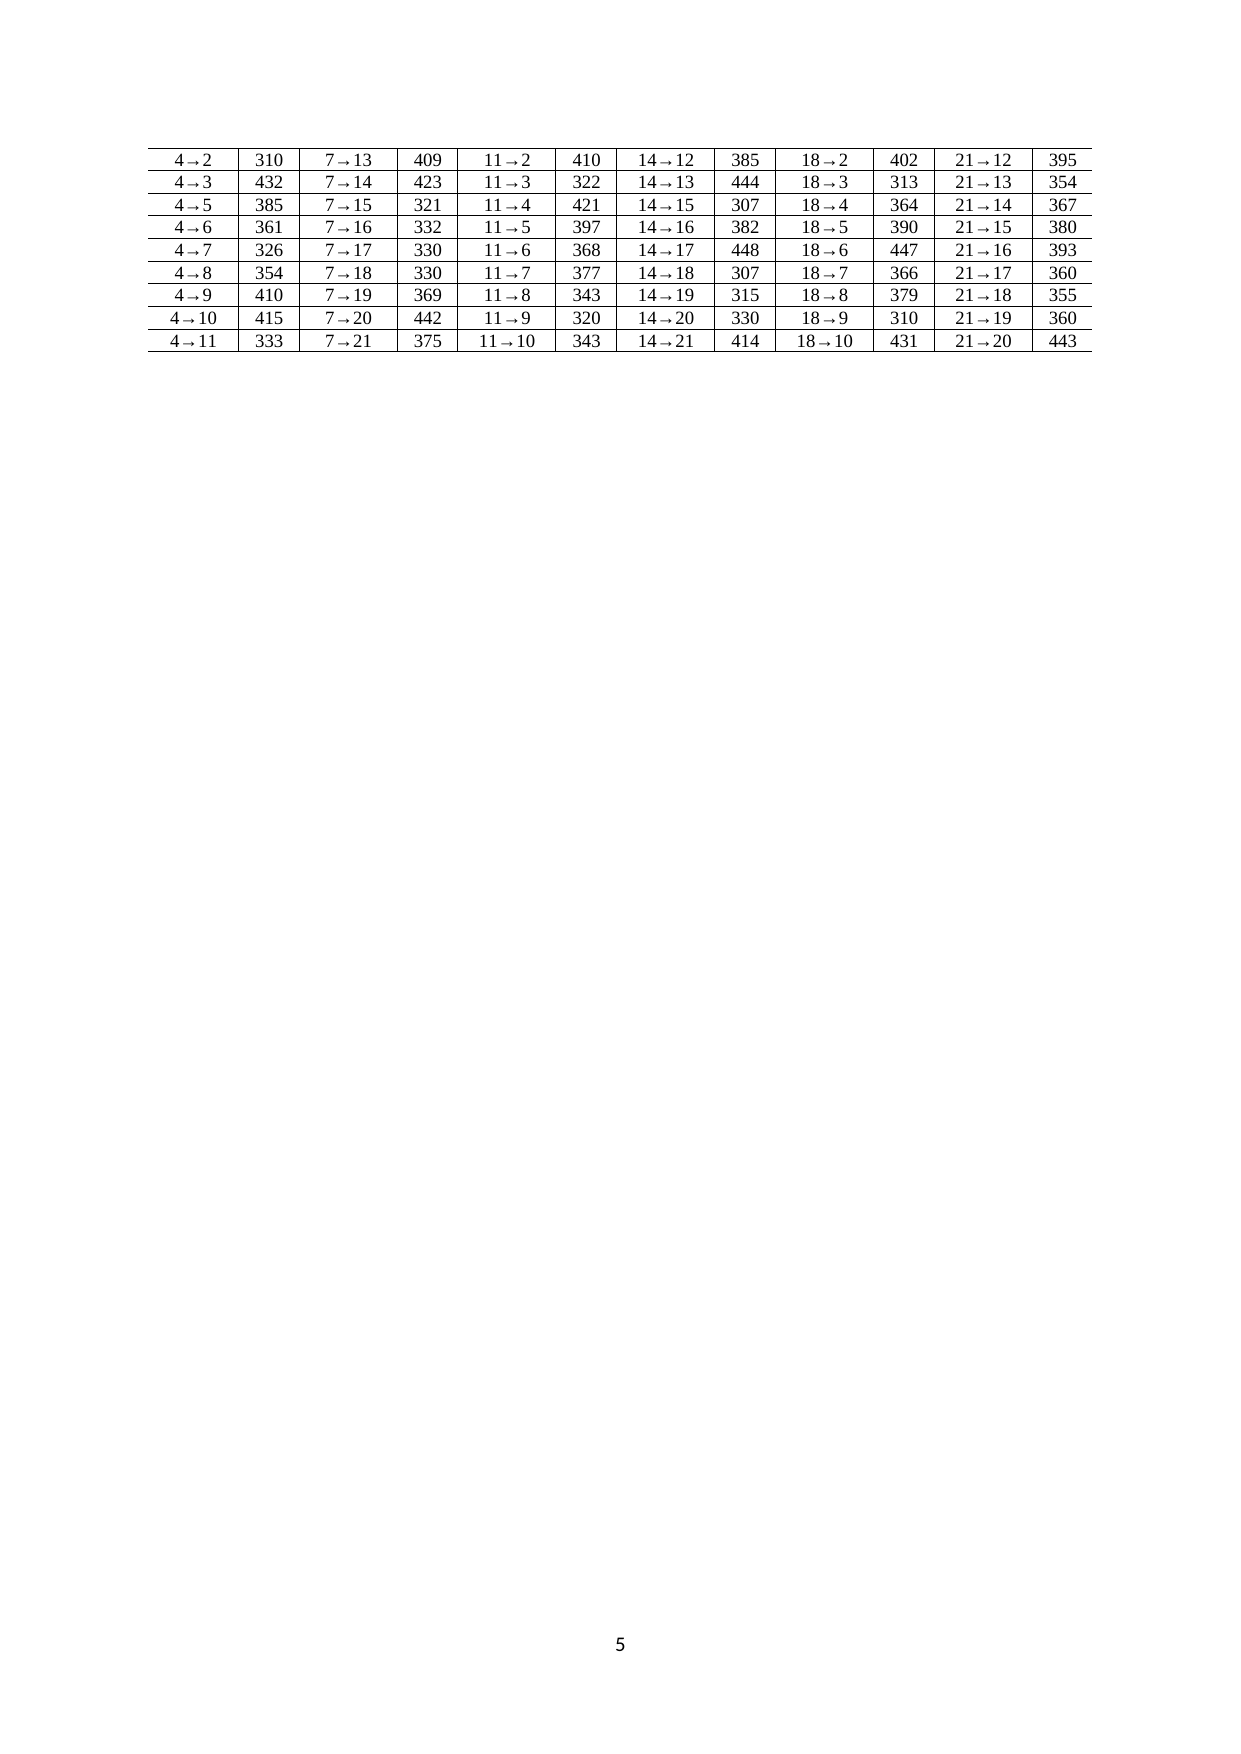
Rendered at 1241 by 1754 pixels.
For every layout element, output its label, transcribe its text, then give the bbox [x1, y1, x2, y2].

table_cell 14→17 [617, 239, 714, 261]
table_cell 385 [239, 194, 299, 215]
table_cell 361 [239, 216, 299, 238]
table_cell 442 [398, 307, 457, 328]
table_cell 21→19 [935, 307, 1032, 328]
table_cell 444 [715, 171, 775, 193]
table_cell 18→10 [776, 330, 873, 351]
table_cell 415 [239, 307, 299, 328]
table_cell 385 [715, 149, 775, 170]
table_cell 395 [1033, 149, 1092, 170]
table_cell 21→17 [935, 262, 1032, 283]
table_cell 330 [715, 307, 775, 328]
table_cell 14→21 [617, 330, 714, 351]
table_cell 7→17 [300, 239, 397, 261]
table_cell 4→9 [148, 284, 238, 306]
table_cell 321 [398, 194, 457, 215]
table_cell 21→12 [935, 149, 1032, 170]
table_cell 11→8 [458, 284, 555, 306]
table_cell 409 [398, 149, 457, 170]
table_cell 11→2 [458, 149, 555, 170]
table_cell 343 [556, 330, 616, 351]
table_cell 18→6 [776, 239, 873, 261]
table_cell 7→14 [300, 171, 397, 193]
table_cell 4→7 [148, 239, 238, 261]
table_cell 21→15 [935, 216, 1032, 238]
table_cell 7→15 [300, 194, 397, 215]
table_cell 366 [874, 262, 934, 283]
table_cell 11→4 [458, 194, 555, 215]
table_cell 393 [1033, 239, 1092, 261]
table_cell 307 [715, 262, 775, 283]
table_cell 21→16 [935, 239, 1032, 261]
table_cell 11→6 [458, 239, 555, 261]
table_cell 18→8 [776, 284, 873, 306]
table_cell 343 [556, 284, 616, 306]
table_cell 21→20 [935, 330, 1032, 351]
table_cell 322 [556, 171, 616, 193]
table_cell 354 [1033, 171, 1092, 193]
table_cell 377 [556, 262, 616, 283]
table_cell 402 [874, 149, 934, 170]
table_cell 313 [874, 171, 934, 193]
table_cell 360 [1033, 262, 1092, 283]
table_cell 14→20 [617, 307, 714, 328]
table_cell 11→9 [458, 307, 555, 328]
table_cell 382 [715, 216, 775, 238]
table_cell 18→9 [776, 307, 873, 328]
table_cell 14→12 [617, 149, 714, 170]
table_cell 379 [874, 284, 934, 306]
table_cell 4→10 [148, 307, 238, 328]
table_cell 380 [1033, 216, 1092, 238]
table_cell 14→19 [617, 284, 714, 306]
table_cell 14→13 [617, 171, 714, 193]
table_cell 4→2 [148, 149, 238, 170]
table_cell 7→18 [300, 262, 397, 283]
table_cell 330 [398, 262, 457, 283]
table_cell 21→13 [935, 171, 1032, 193]
table_cell 320 [556, 307, 616, 328]
table_cell 4→11 [148, 330, 238, 351]
table_cell 21→18 [935, 284, 1032, 306]
table_cell 410 [556, 149, 616, 170]
table_cell 7→21 [300, 330, 397, 351]
table_cell 4→3 [148, 171, 238, 193]
table_cell 432 [239, 171, 299, 193]
table_cell 11→7 [458, 262, 555, 283]
table_cell 11→5 [458, 216, 555, 238]
table_cell 315 [715, 284, 775, 306]
table_cell 18→5 [776, 216, 873, 238]
table_cell 18→3 [776, 171, 873, 193]
table_cell 369 [398, 284, 457, 306]
table_cell 14→15 [617, 194, 714, 215]
table_cell 7→13 [300, 149, 397, 170]
table_cell 447 [874, 239, 934, 261]
table_cell 310 [874, 307, 934, 328]
table_cell 7→19 [300, 284, 397, 306]
table_cell 410 [239, 284, 299, 306]
table_cell 421 [556, 194, 616, 215]
table_cell 307 [715, 194, 775, 215]
table_cell 431 [874, 330, 934, 351]
table_cell 423 [398, 171, 457, 193]
table_cell 354 [239, 262, 299, 283]
table_cell 333 [239, 330, 299, 351]
table_cell 11→10 [458, 330, 555, 351]
table_cell 18→4 [776, 194, 873, 215]
table_cell 7→20 [300, 307, 397, 328]
table_cell 11→3 [458, 171, 555, 193]
table_cell 4→8 [148, 262, 238, 283]
table_cell 21→14 [935, 194, 1032, 215]
table_cell 310 [239, 149, 299, 170]
table_cell 332 [398, 216, 457, 238]
table_cell 375 [398, 330, 457, 351]
table_cell 18→2 [776, 149, 873, 170]
table_cell 368 [556, 239, 616, 261]
table_cell 18→7 [776, 262, 873, 283]
table_cell 326 [239, 239, 299, 261]
table_cell 355 [1033, 284, 1092, 306]
table_cell 397 [556, 216, 616, 238]
table_cell 4→5 [148, 194, 238, 215]
table_cell 390 [874, 216, 934, 238]
table_cell 360 [1033, 307, 1092, 328]
table_cell 364 [874, 194, 934, 215]
table_cell 367 [1033, 194, 1092, 215]
table_cell 14→18 [617, 262, 714, 283]
table_cell 7→16 [300, 216, 397, 238]
table_cell 4→6 [148, 216, 238, 238]
table_cell 414 [715, 330, 775, 351]
table_cell 448 [715, 239, 775, 261]
table_cell 443 [1033, 330, 1092, 351]
table_cell 330 [398, 239, 457, 261]
table_cell 14→16 [617, 216, 714, 238]
